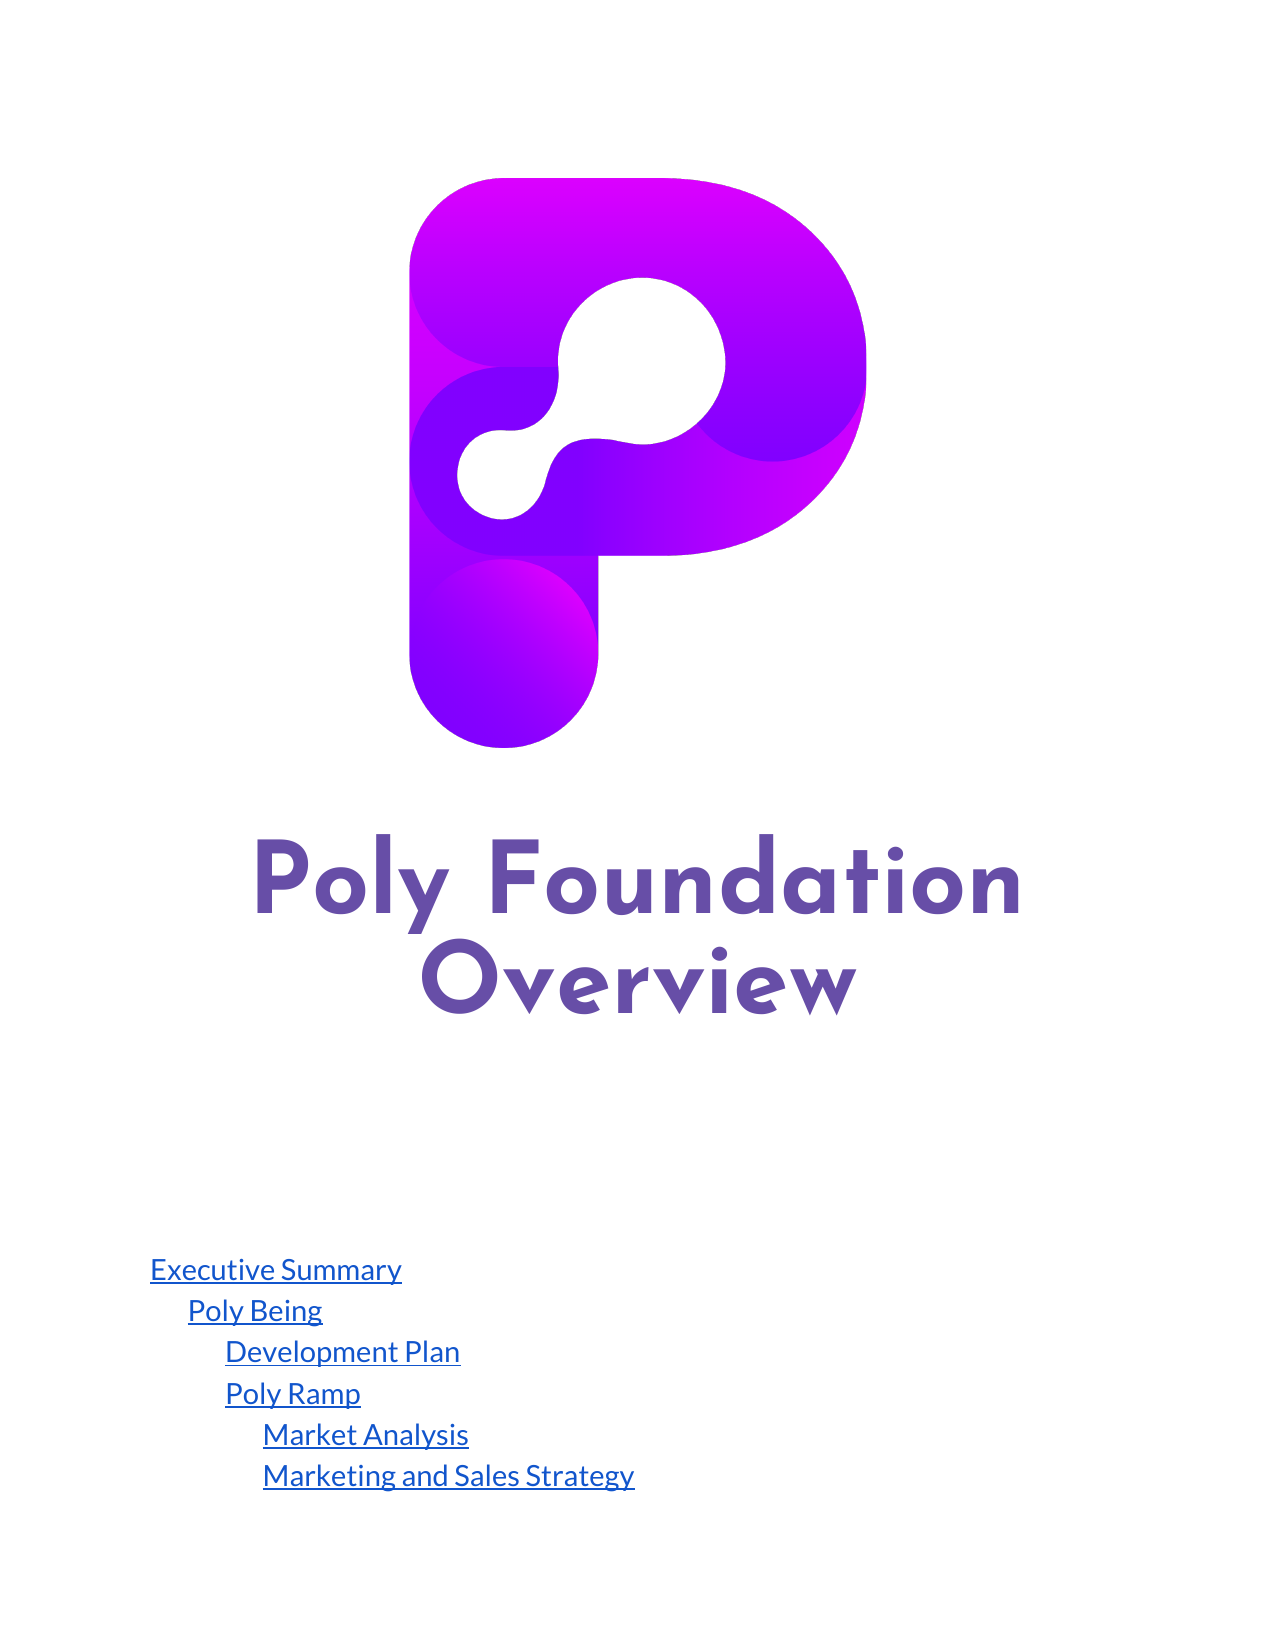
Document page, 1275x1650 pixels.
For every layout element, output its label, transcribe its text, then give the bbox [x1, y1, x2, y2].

title Poly Foundation Overview [150, 838, 1125, 1138]
picture [409, 178, 867, 748]
